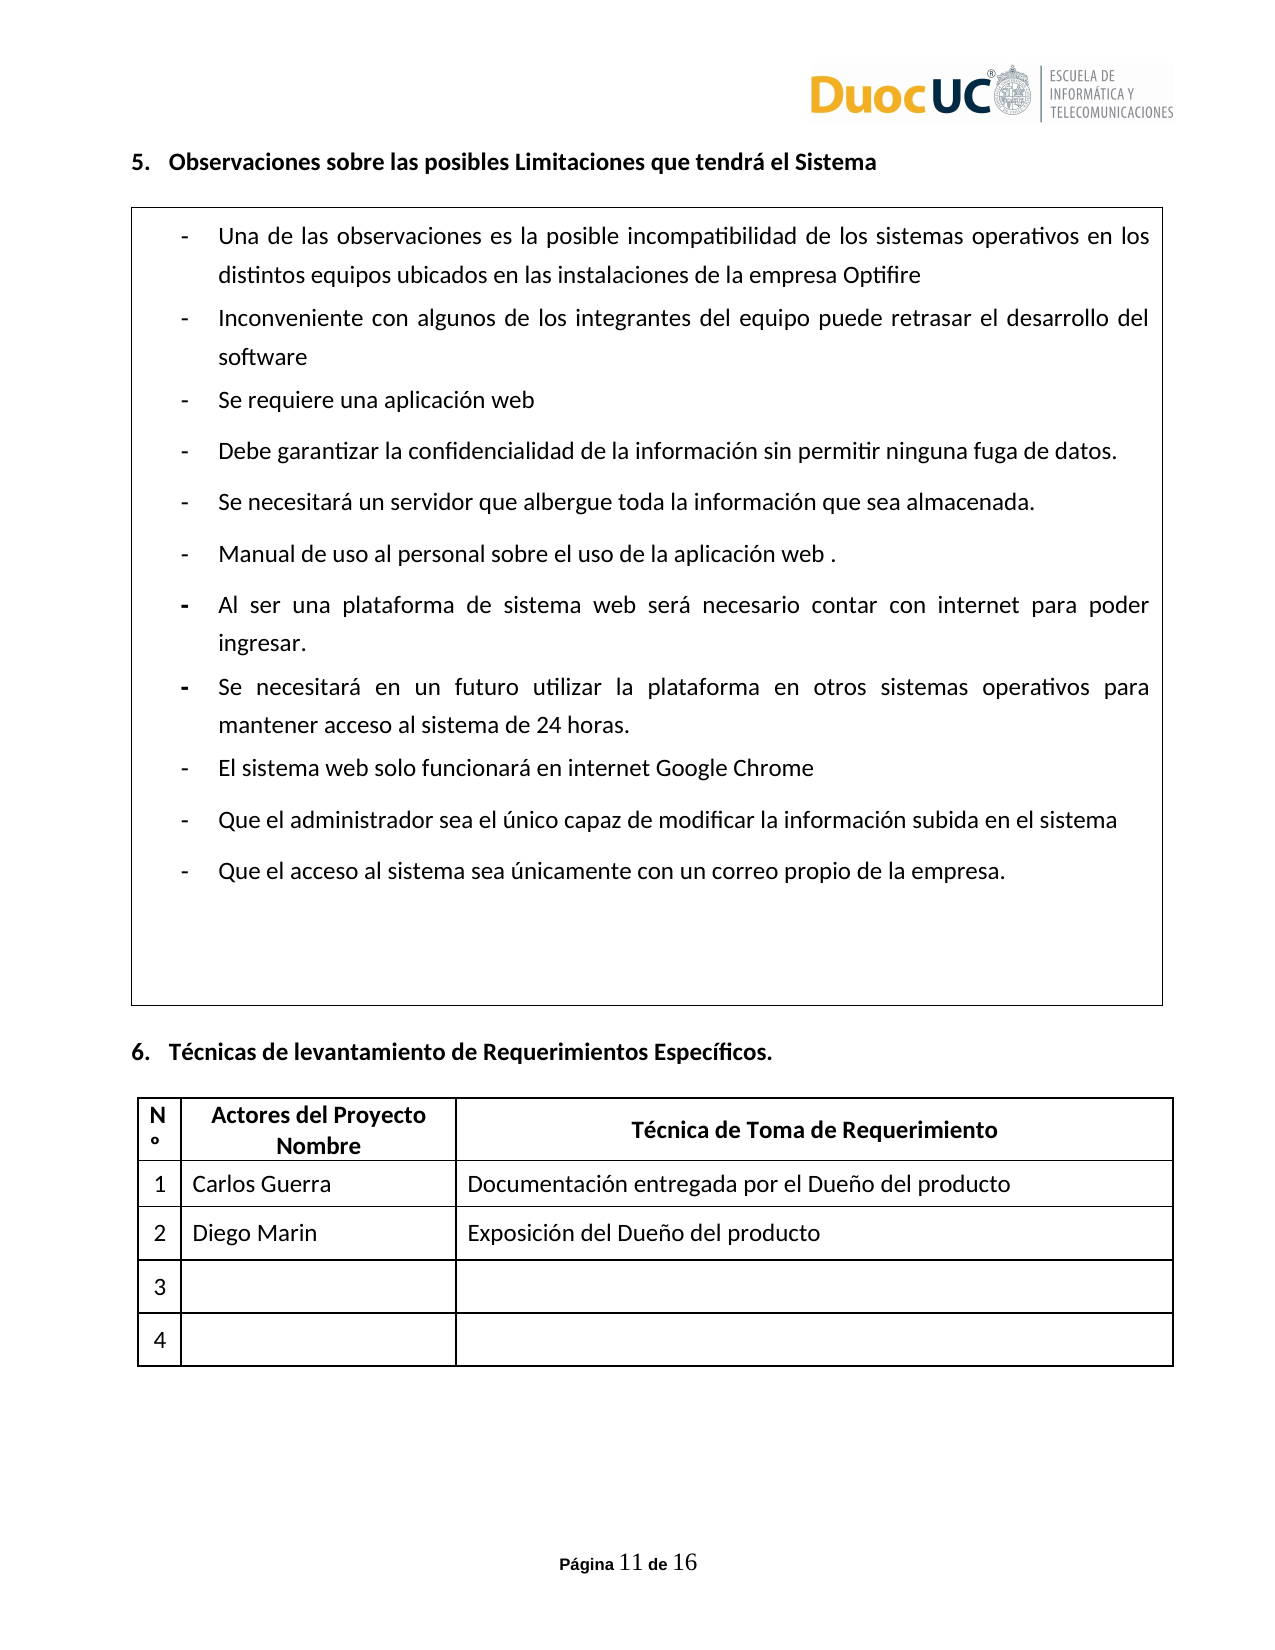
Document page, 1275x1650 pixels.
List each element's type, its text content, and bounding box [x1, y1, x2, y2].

table_cell [182, 1314, 455, 1365]
picture [810, 63, 1174, 124]
table_header Nº [139, 1099, 180, 1160]
table_cell 1 [139, 1161, 180, 1206]
table_cell 3 [139, 1261, 180, 1312]
table_cell Exposición del Dueño del producto [457, 1207, 1172, 1259]
list Técnicas de levantamiento de Requerimientos Específicos. [131, 1036, 1162, 1067]
table_header Técnica de Toma de Requerimiento [457, 1099, 1172, 1160]
table_header Una de las observaciones es la posible incompatibilidad de los sistemas operativos en los distintos equipos ubicados en las instalaciones de la empresa Optifire Inconveniente con algunos de los integrantes del equipo puede retrasar el desarrollo del software Se requiere una aplicación web Debe garantizar la confidencialidad de la información sin permitir ninguna fuga de datos. Se necesitará un servidor que albergue toda la información que sea almacenada. Manual de uso al personal sobre el uso de la aplicación web . Al ser una plataforma de sistema web será necesario contar con internet para poder ingresar. Se necesitará en un futuro utilizar la plataforma en otros sistemas operativos para mantener acceso al sistema de 24 horas. El sistema web solo funcionará en internet Google Chrome Que el administrador sea el único capaz de modificar la información subida en el sistema Que el acceso al sistema sea únicamente con un correo propio de la empresa. [132, 208, 1162, 1004]
table_cell Diego Marin [182, 1207, 455, 1259]
list Observaciones sobre las posibles Limitaciones que tendrá el Sistema [131, 146, 1162, 176]
table_cell Documentación entregada por el Dueño del producto [457, 1161, 1172, 1206]
table_cell 2 [139, 1207, 180, 1259]
table_cell 4 [139, 1314, 180, 1365]
table_cell [182, 1261, 455, 1312]
table_cell Carlos Guerra [182, 1161, 455, 1206]
table_header Actores del Proyecto Nombre [182, 1099, 455, 1160]
table_cell [457, 1314, 1172, 1365]
table_cell [457, 1261, 1172, 1312]
